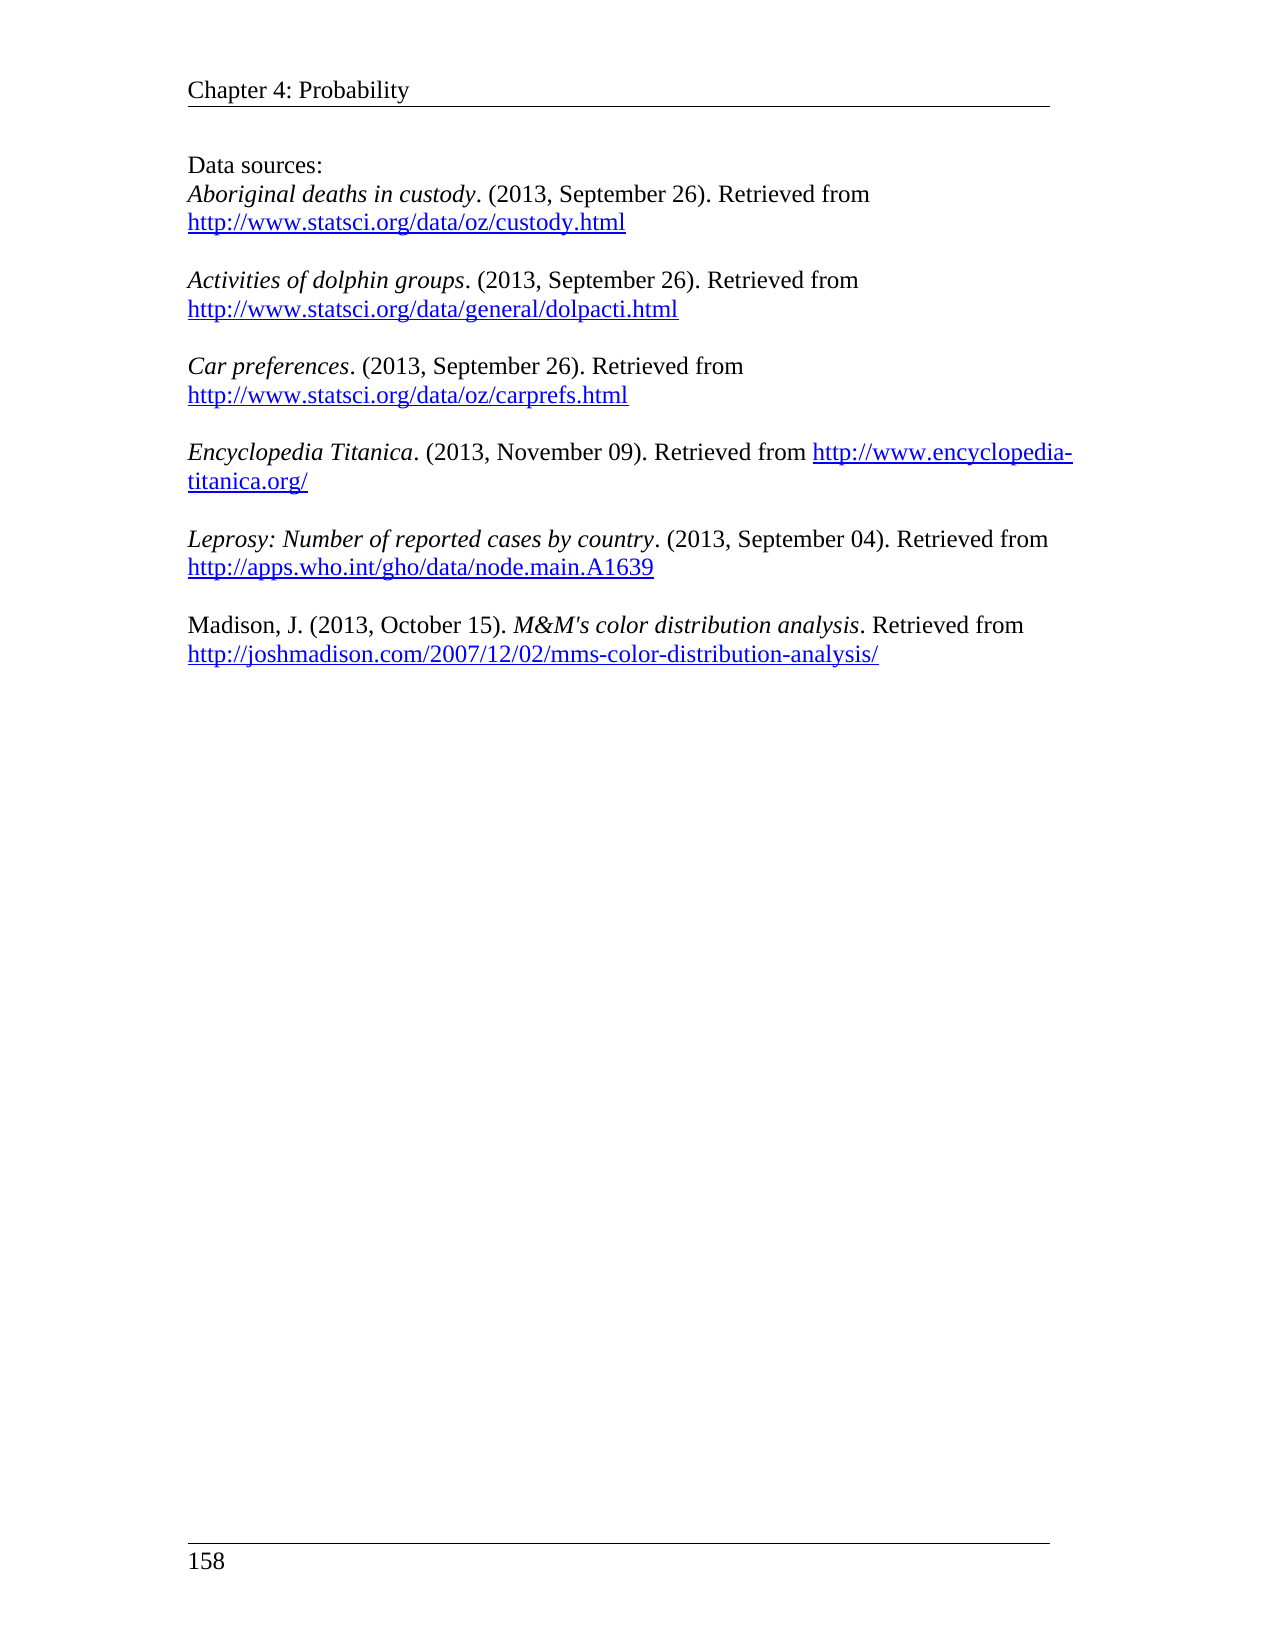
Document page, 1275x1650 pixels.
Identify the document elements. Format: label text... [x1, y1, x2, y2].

text Data sources: [187, 150, 1087, 179]
text Aboriginal deaths in custody. (2013, September 26). Retrieved from http://www.statsci.org/data/oz/custody.html [187, 179, 1087, 236]
text Car preferences. (2013, September 26). Retrieved from http://www.statsci.org/data/oz/carprefs.html [187, 351, 1087, 409]
text Madison, J. (2013, October 15). M&M's color distribution analysis. Retrieved from http://joshmadison.com/2007/12/02/mms-color-distribution-analysis/ [187, 610, 1087, 667]
text Activities of dolphin groups. (2013, September 26). Retrieved from http://www.statsci.org/data/general/dolpacti.html [187, 265, 1087, 322]
text Leprosy: Number of reported cases by country. (2013, September 04). Retrieved from http://apps.who.int/gho/data/node.main.A1639 [187, 524, 1087, 581]
text Encyclopedia Titanica. (2013, November 09). Retrieved from http://www.encyclopedia-titanica.org/ [187, 437, 1087, 495]
